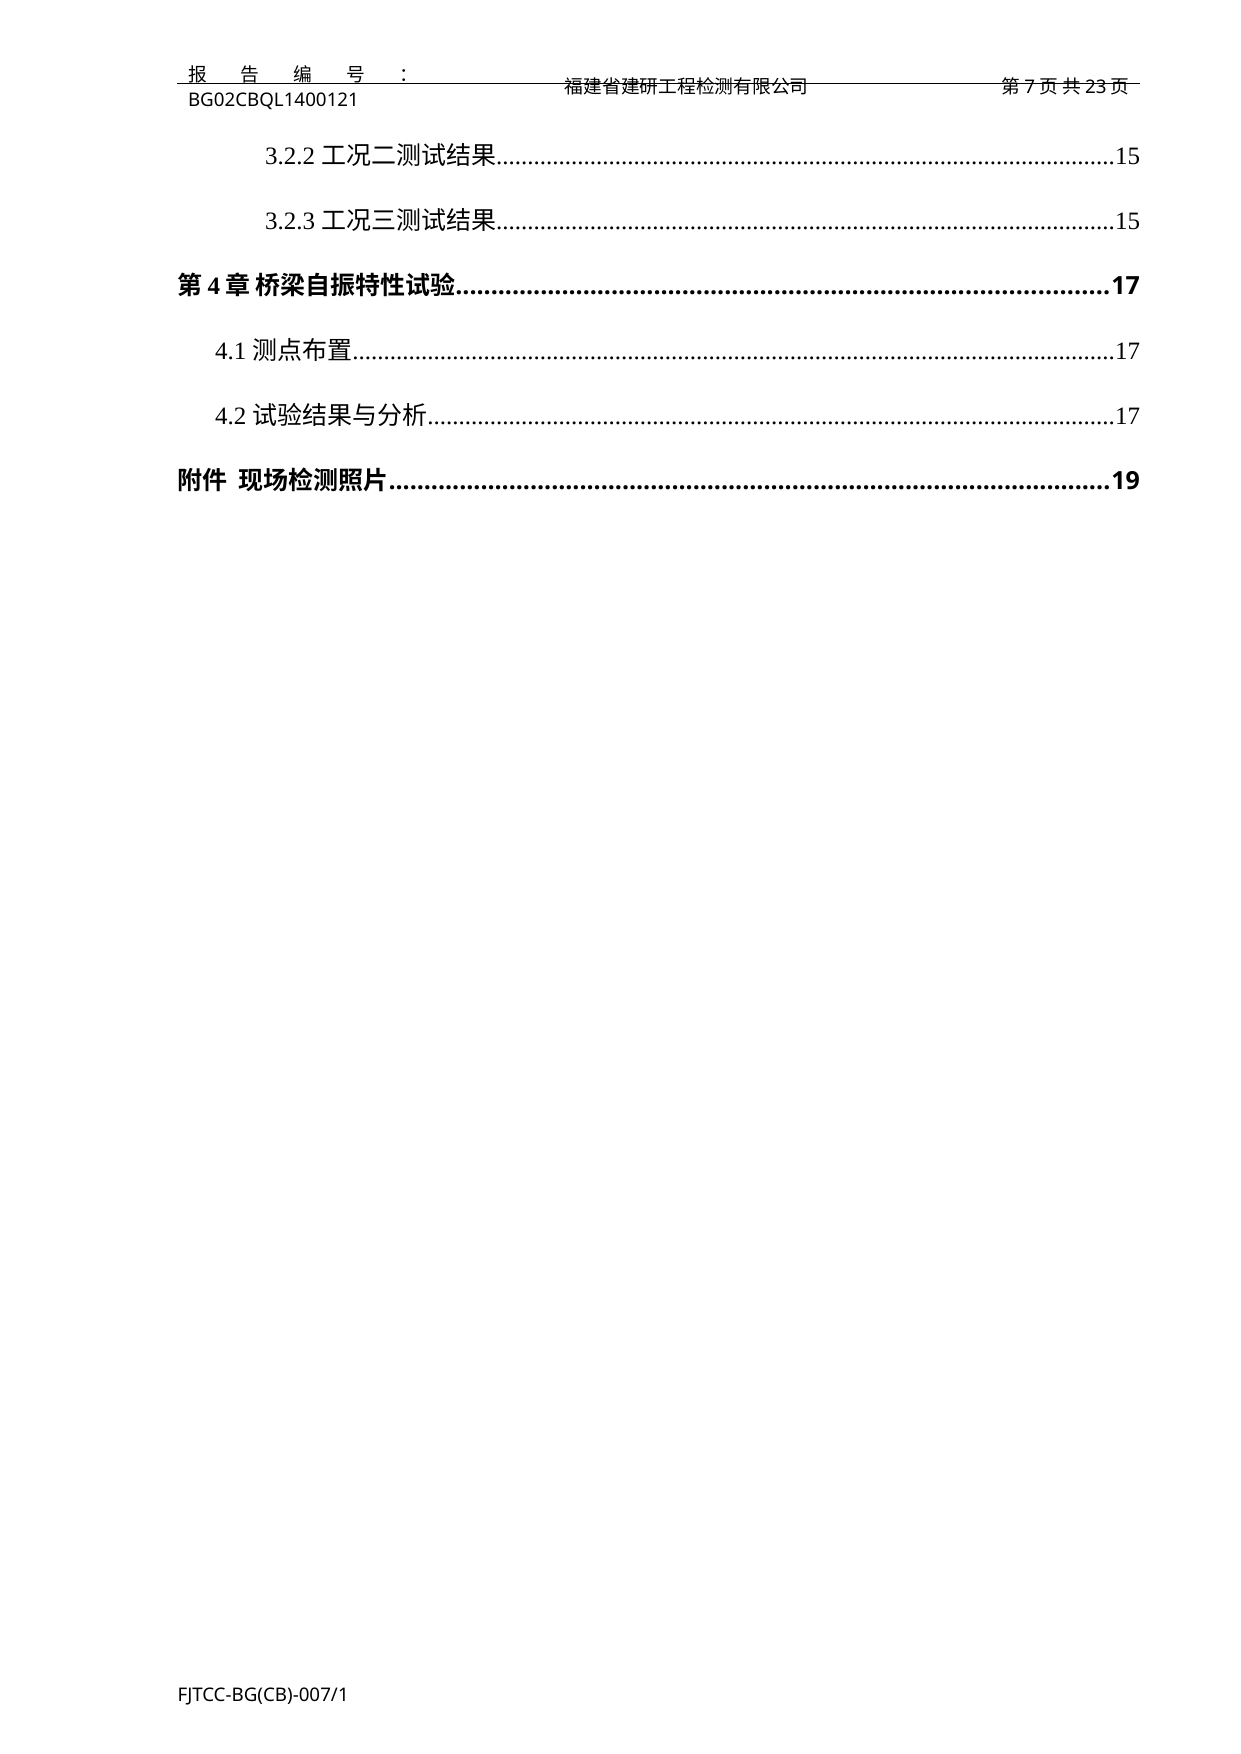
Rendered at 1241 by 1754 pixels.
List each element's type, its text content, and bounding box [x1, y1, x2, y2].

text 4.1 测点布置 17 [177, 316, 1140, 381]
text 3.2.3 工况三测试结果 15 [265, 186, 1140, 251]
text 第4章 桥梁自振特性试验 17 [177, 251, 1140, 316]
text 4.2 试验结果与分析 17 [177, 381, 1140, 446]
text 3.2.2 工况二测试结果 15 [265, 89, 1140, 186]
text 附件 现场检测照片 19 [177, 446, 1140, 511]
